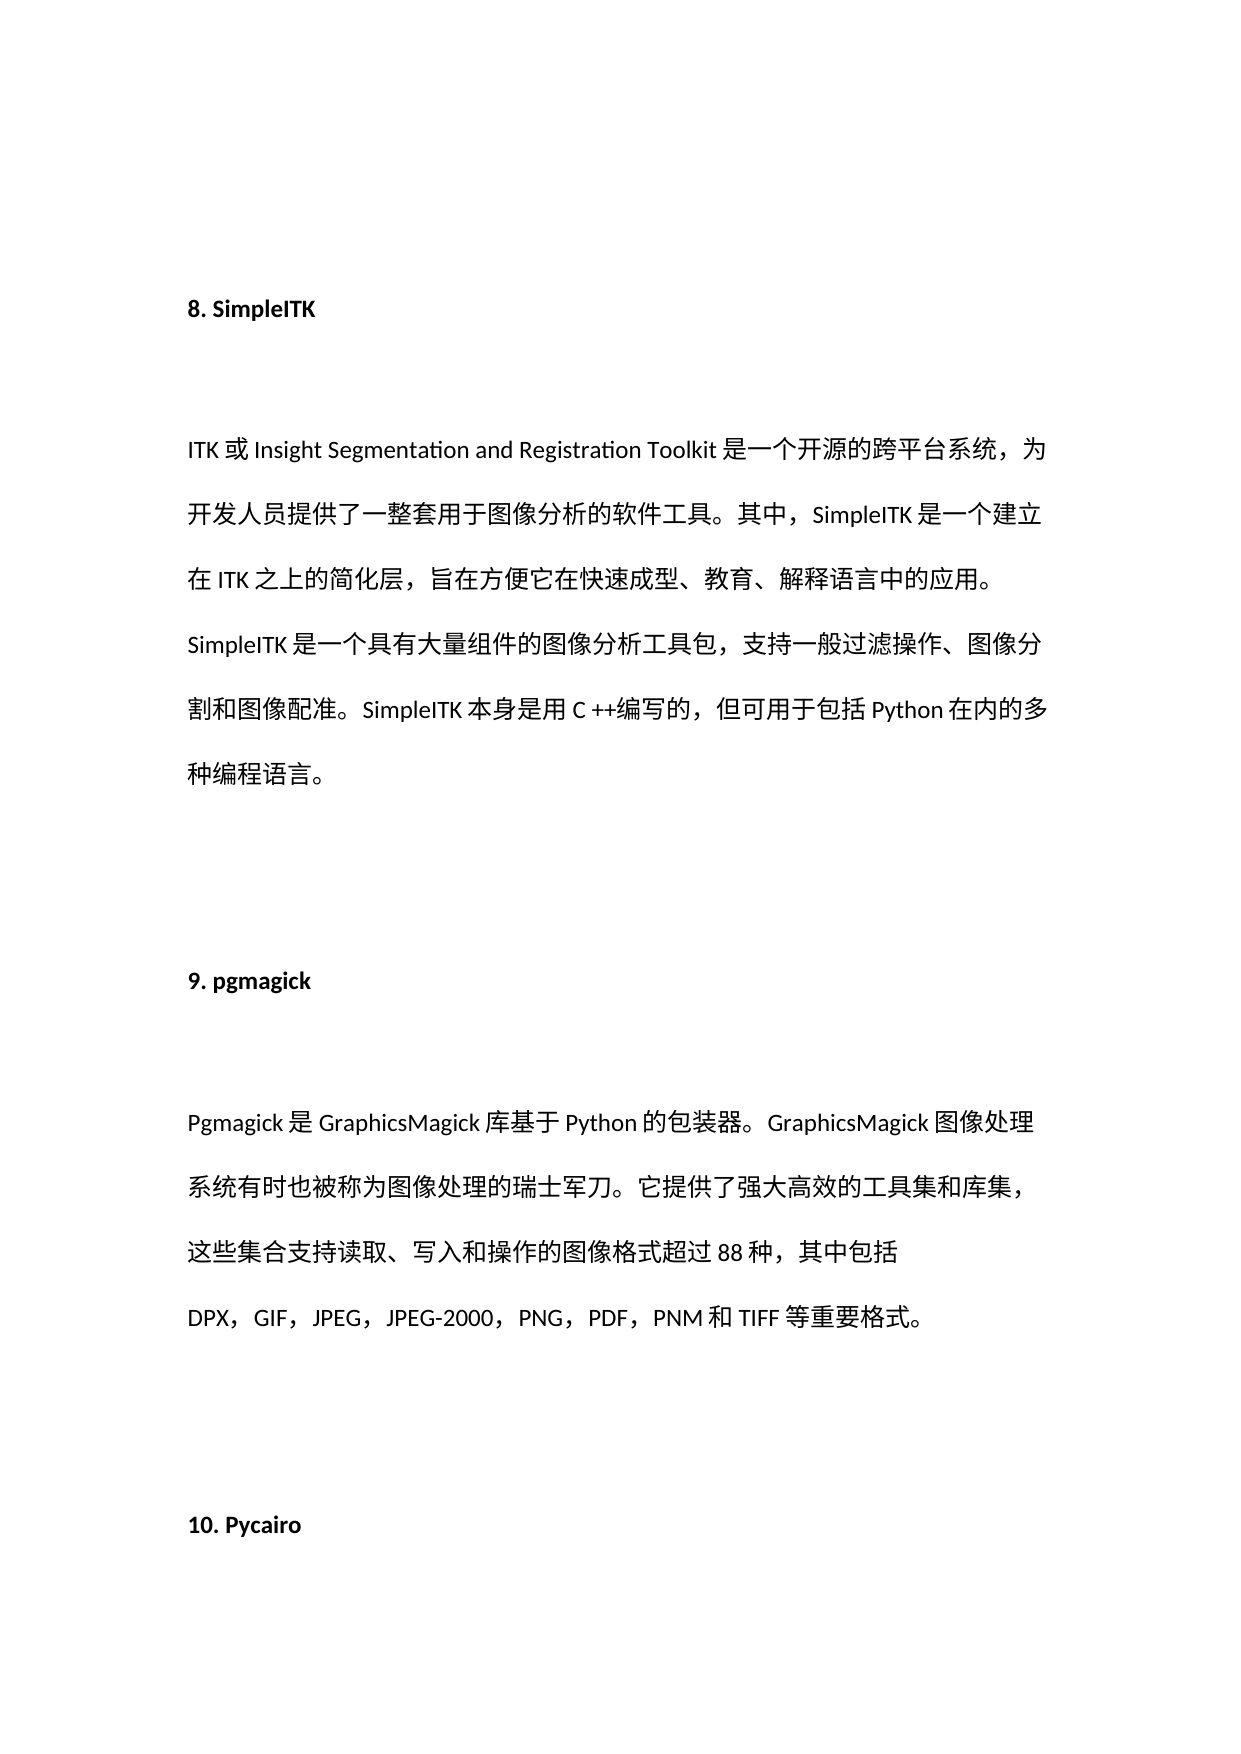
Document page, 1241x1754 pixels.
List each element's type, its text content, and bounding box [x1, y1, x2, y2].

text 8. SimpleITK [187, 162, 1053, 324]
text 10. Pycairo [187, 1378, 1053, 1541]
text 9. pgmagick [187, 834, 1053, 997]
text Pgmagick是GraphicsMagick库基于Python的包装器。GraphicsMagick图像处理系统有时也被称为图像处理的瑞士军刀。它提供了强大高效的工具集和库集，这些集合支持读取、写入和操作的图像格式超过88种，其中包括DPX，GIF，JPEG，JPEG-2000，PNG，PDF，PNM和TIFF等重要格式。 [187, 1088, 1053, 1348]
text ITK或Insight Segmentation and Registration Toolkit是一个开源的跨平台系统，为开发人员提供了一整套用于图像分析的软件工具。其中，SimpleITK是一个建立在ITK之上的简化层，旨在方便它在快速成型、教育、解释语言中的应用。SimpleITK是一个具有大量组件的图像分析工具包，支持一般过滤操作、图像分割和图像配准。SimpleITK本身是用C ++编写的，但可用于包括Python在内的多种编程语言。 [187, 415, 1053, 805]
